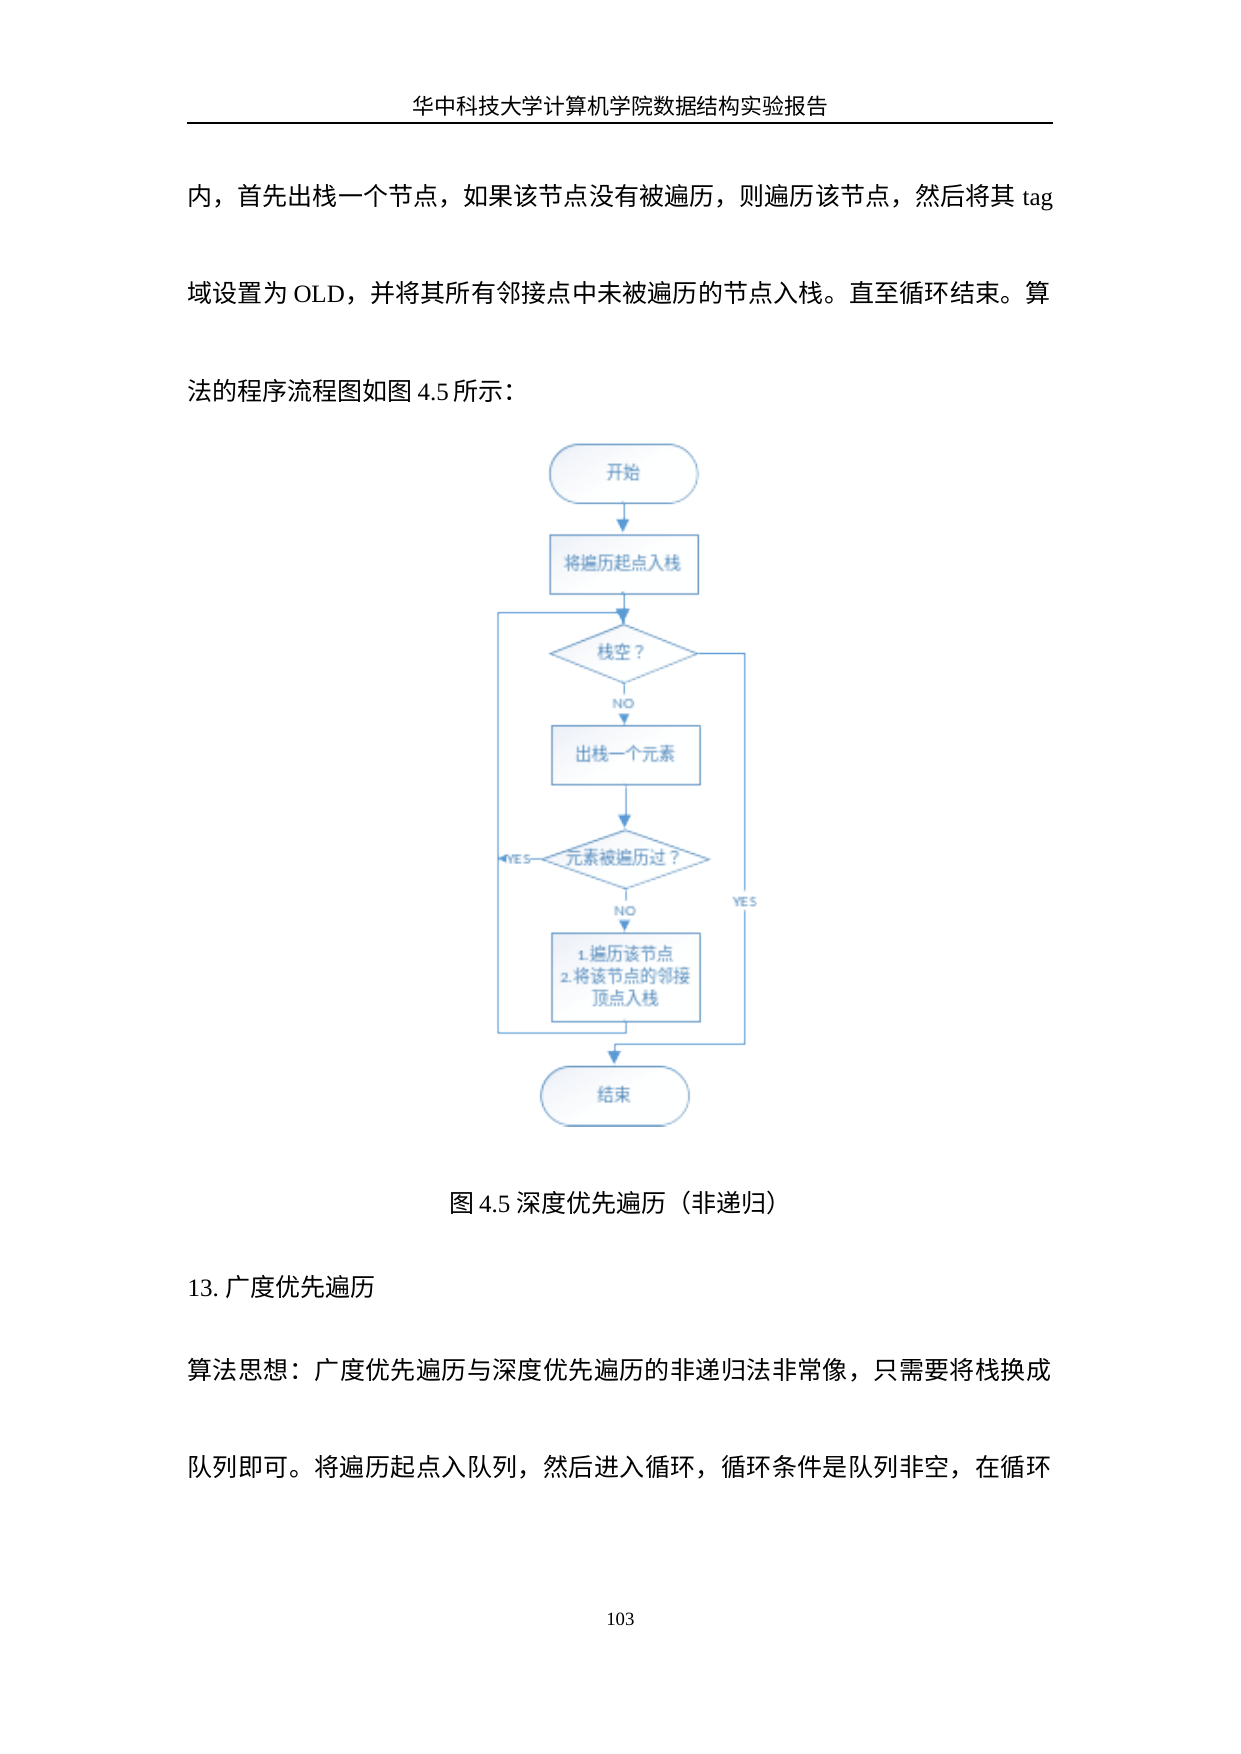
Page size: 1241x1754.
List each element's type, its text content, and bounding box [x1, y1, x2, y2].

text 13. 广度优先遍历 [187, 1253, 1053, 1318]
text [187, 162, 1053, 422]
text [187, 1336, 1053, 1498]
text 图4.5 深度优先遍历（非递归） [187, 1169, 1053, 1234]
